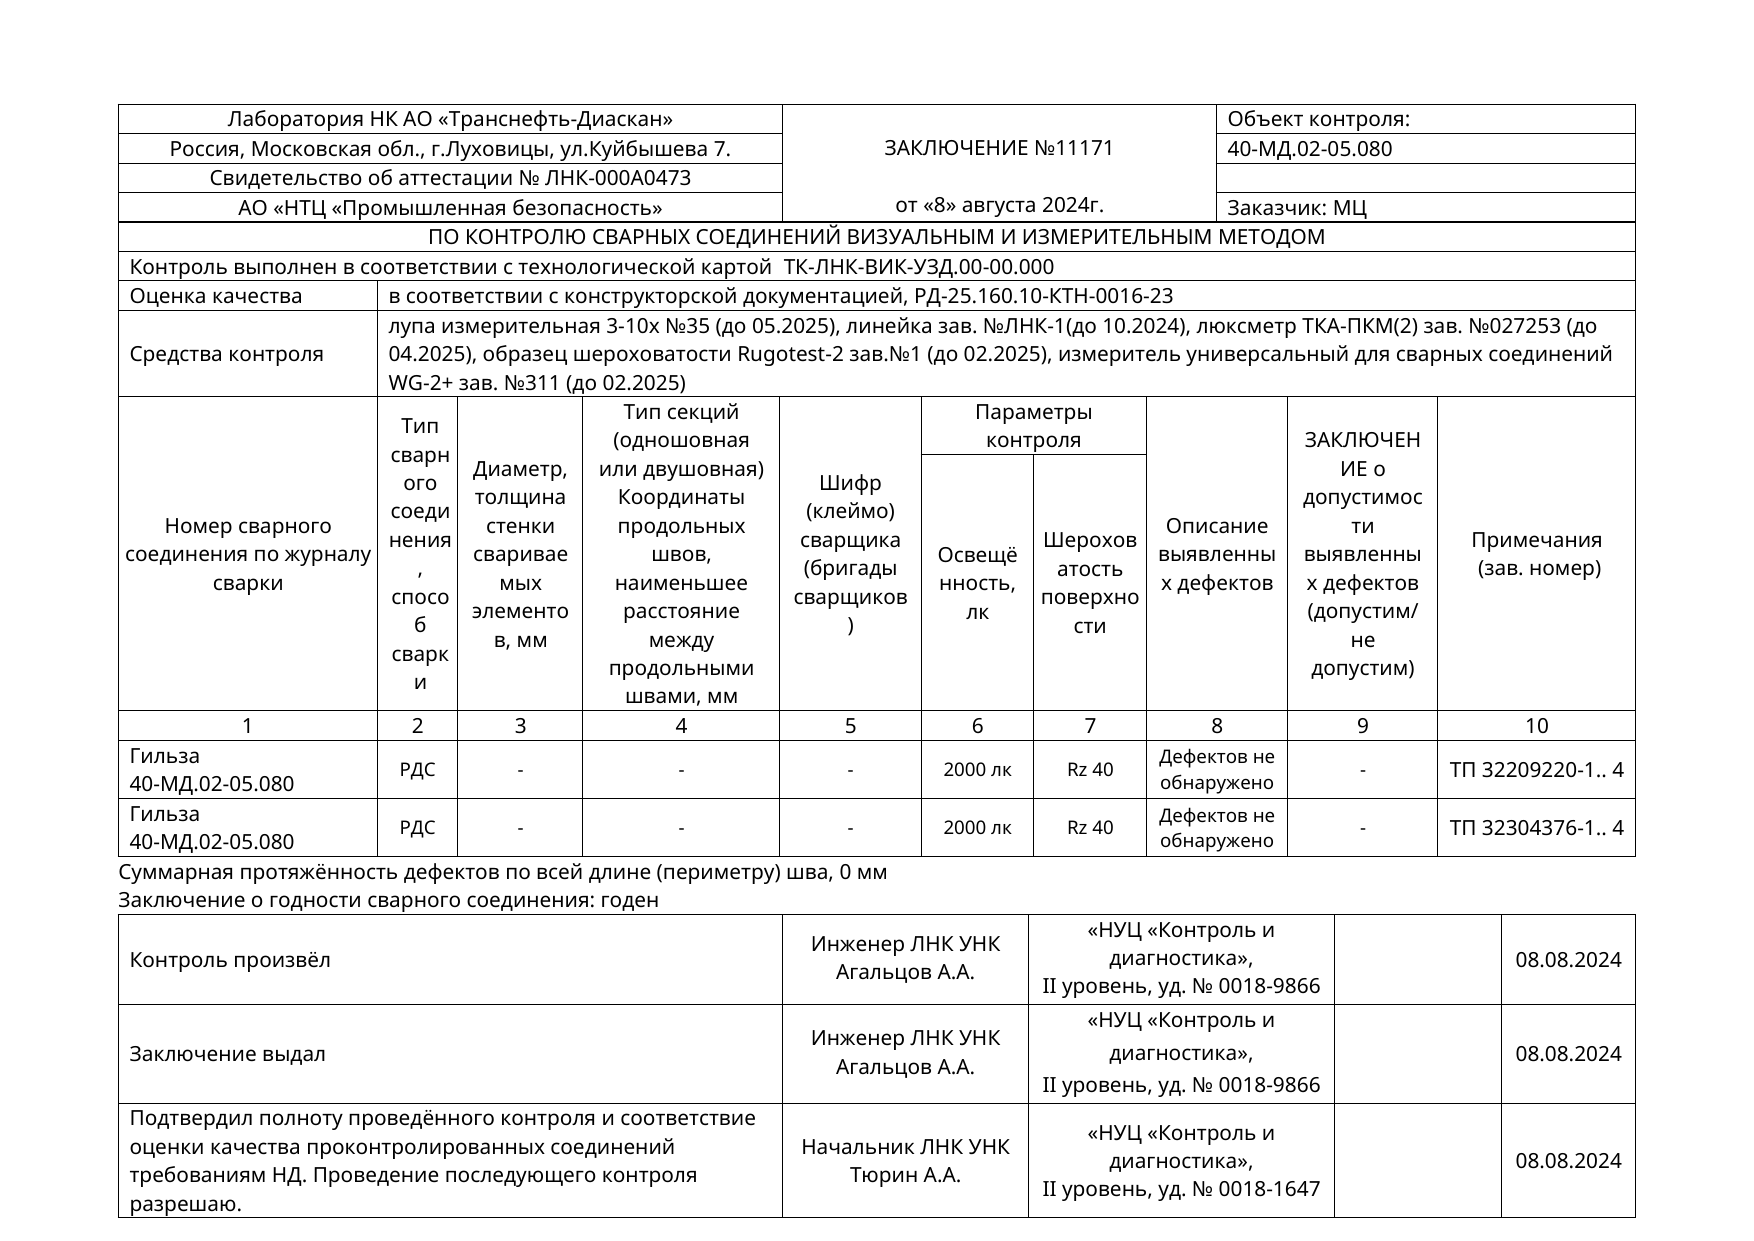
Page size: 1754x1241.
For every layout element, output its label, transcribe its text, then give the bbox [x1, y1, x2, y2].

table_header 08.08.2024 [1502, 915, 1635, 1004]
table_header «НУЦ «Контроль и диагностика», II уровень, уд. № 0018-9866 [1029, 915, 1334, 1004]
table_header Лаборатория НК АО «Транснефть-Диаскан» [119, 105, 782, 133]
table_cell 3 [458, 711, 582, 739]
table_cell - [1288, 741, 1437, 798]
table_cell Оценка качества [119, 281, 377, 310]
table_cell Дефектов не обнаружено [1147, 741, 1287, 798]
table_cell 8 [1147, 711, 1287, 739]
table_cell 6 [922, 711, 1033, 739]
table_cell Шероховатость поверхности [1034, 455, 1146, 710]
table_cell Свидетельство об аттестации № ЛНК-000А0473 [119, 164, 782, 192]
table_cell [1335, 1005, 1501, 1102]
table_cell Заказчик: МЦ [1217, 193, 1635, 221]
table_cell Примечания (зав. номер) [1438, 397, 1635, 710]
table_cell 5 [780, 711, 921, 739]
table_cell 08.08.2024 [1502, 1104, 1635, 1217]
table_cell РДС [378, 799, 457, 856]
table_cell 2 [378, 711, 457, 739]
table_cell РДС [378, 741, 457, 798]
table_cell - [1288, 799, 1437, 856]
table_cell Rz 40 [1034, 799, 1146, 856]
table_header Объект контроля: [1217, 105, 1635, 133]
table_cell Заключение выдал [119, 1005, 782, 1102]
table_cell Гильза 40-МД.02-05.080 [119, 799, 377, 856]
table_cell лупа измерительная 3-10х №35 (до 05.2025), линейка зав. №ЛНК-1(до 10.2024), люксметр ТКА-ПКМ(2) зав. №027253 (до 04.2025), образец шероховатости Rugotest-2 зав.№1 (до 02.2025), измеритель универсальный для сварных соединений WG-2+ зав. №311 (до 02.2025) [378, 311, 1635, 396]
table_cell 40-МД.02-05.080 [1217, 134, 1635, 162]
table_cell Диаметр, толщина стенки свариваемых элементов, мм [458, 397, 582, 710]
table_cell «НУЦ «Контроль и диагностика», II уровень, уд. № 0018-9866 [1029, 1005, 1334, 1102]
table_cell 10 [1438, 711, 1635, 739]
table_cell Россия, Московская обл., г.Луховицы, ул.Куйбышева 7. [119, 134, 782, 162]
table_header Инженер ЛНК УНК Агальцов А.А. [783, 915, 1028, 1004]
table_cell Rz 40 [1034, 741, 1146, 798]
table_cell Инженер ЛНК УНК Агальцов А.А. [783, 1005, 1028, 1102]
table_cell Тип сварного соединения, способ сварки [378, 397, 457, 710]
table_cell 9 [1288, 711, 1437, 739]
table_cell Параметры контроля [922, 397, 1146, 454]
table_cell - [583, 799, 779, 856]
table_cell Шифр (клеймо) сварщика (бригады сварщиков) [780, 397, 921, 710]
table_cell - [780, 741, 921, 798]
table_cell Описание выявленных дефектов [1147, 397, 1287, 710]
table_cell Освещённость, лк [922, 455, 1033, 710]
table_cell Номер сварного соединения по журналу сварки [119, 397, 377, 710]
table_cell Тип секций (одношовная или двушовная) Координаты продольных швов, наименьшее расстояние между продольными швами, мм [583, 397, 779, 710]
table_cell Дефектов не обнаружено [1147, 799, 1287, 856]
table_cell [1217, 164, 1635, 192]
table_cell ЗАКЛЮЧЕНИЕ о допустимости выявленных дефектов (допустим/не допустим) [1288, 397, 1437, 710]
table_cell ТП 32304376-1.. 4 [1438, 799, 1635, 856]
table_cell - [780, 799, 921, 856]
table_cell ТП 32209220-1.. 4 [1438, 741, 1635, 798]
table_cell - [458, 799, 582, 856]
table_cell [1335, 1104, 1501, 1217]
table_header [1335, 915, 1501, 1004]
table_cell - [458, 741, 582, 798]
table_cell Средства контроля [119, 311, 377, 396]
text Заключение о годности сварного соединения: годен [118, 885, 1636, 914]
text Суммарная протяжённость дефектов по всей длине (периметру) шва, 0 мм [118, 857, 1636, 885]
table_cell 4 [583, 711, 779, 739]
table_cell 08.08.2024 [1502, 1005, 1635, 1102]
table_cell 1 [119, 711, 377, 739]
table_cell Начальник ЛНК УНК Тюрин А.А. [783, 1104, 1028, 1217]
table_cell Гильза 40-МД.02-05.080 [119, 741, 377, 798]
table_header ЗАКЛЮЧЕНИЕ №11171 от «8» августа 2024г. [783, 105, 1216, 221]
table_header Контроль произвёл [119, 915, 782, 1004]
table_cell 2000 лк [922, 741, 1033, 798]
table_cell ПО КОНТРОЛЮ СВАРНЫХ СОЕДИНЕНИЙ ВИЗУАЛЬНЫМ И ИЗМЕРИТЕЛЬНЫМ МЕТОДОМ [119, 223, 1635, 251]
table_cell Подтвердил полноту проведённого контроля и соответствие оценки качества проконтролированных соединений требованиям НД. Проведение последующего контроля разрешаю. [119, 1104, 782, 1217]
table_cell Контроль выполнен в соответствии с технологической картой ТК-ЛНК-ВИК-УЗД.00-00.000 [119, 252, 1635, 280]
table_cell - [583, 741, 779, 798]
table_cell 2000 лк [922, 799, 1033, 856]
table_cell 7 [1034, 711, 1146, 739]
table_cell АО «НТЦ «Промышленная безопасность» [119, 193, 782, 221]
table_cell в соответствии с конструкторской документацией, РД-25.160.10-КТН-0016-23 [378, 281, 1635, 310]
table_cell «НУЦ «Контроль и диагностика», II уровень, уд. № 0018-1647 [1029, 1104, 1334, 1217]
